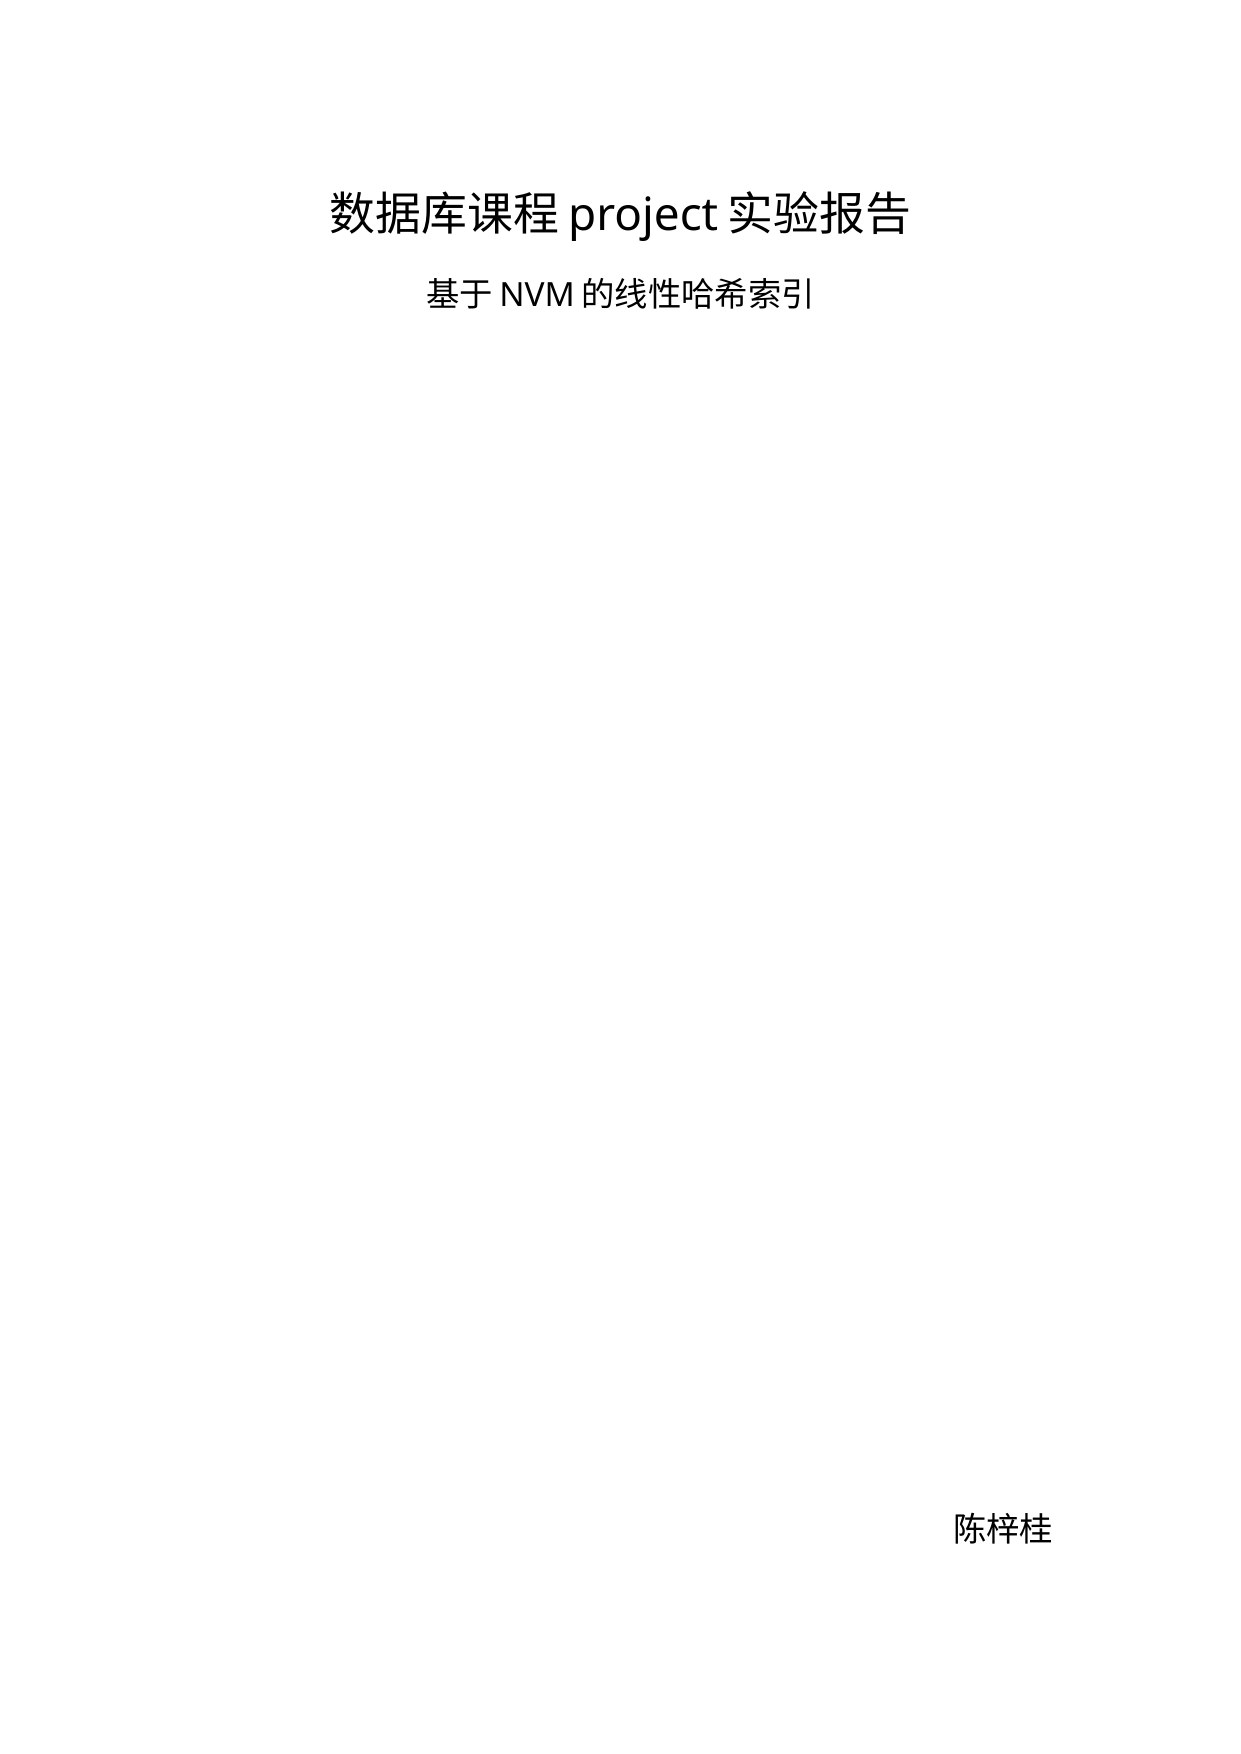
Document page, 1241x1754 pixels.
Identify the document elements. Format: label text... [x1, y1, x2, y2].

text 数据库课程project实验报告 [187, 162, 1053, 259]
text 陈梓桂 [187, 1494, 1053, 1559]
text 基于NVM的线性哈希索引 [187, 259, 1053, 324]
